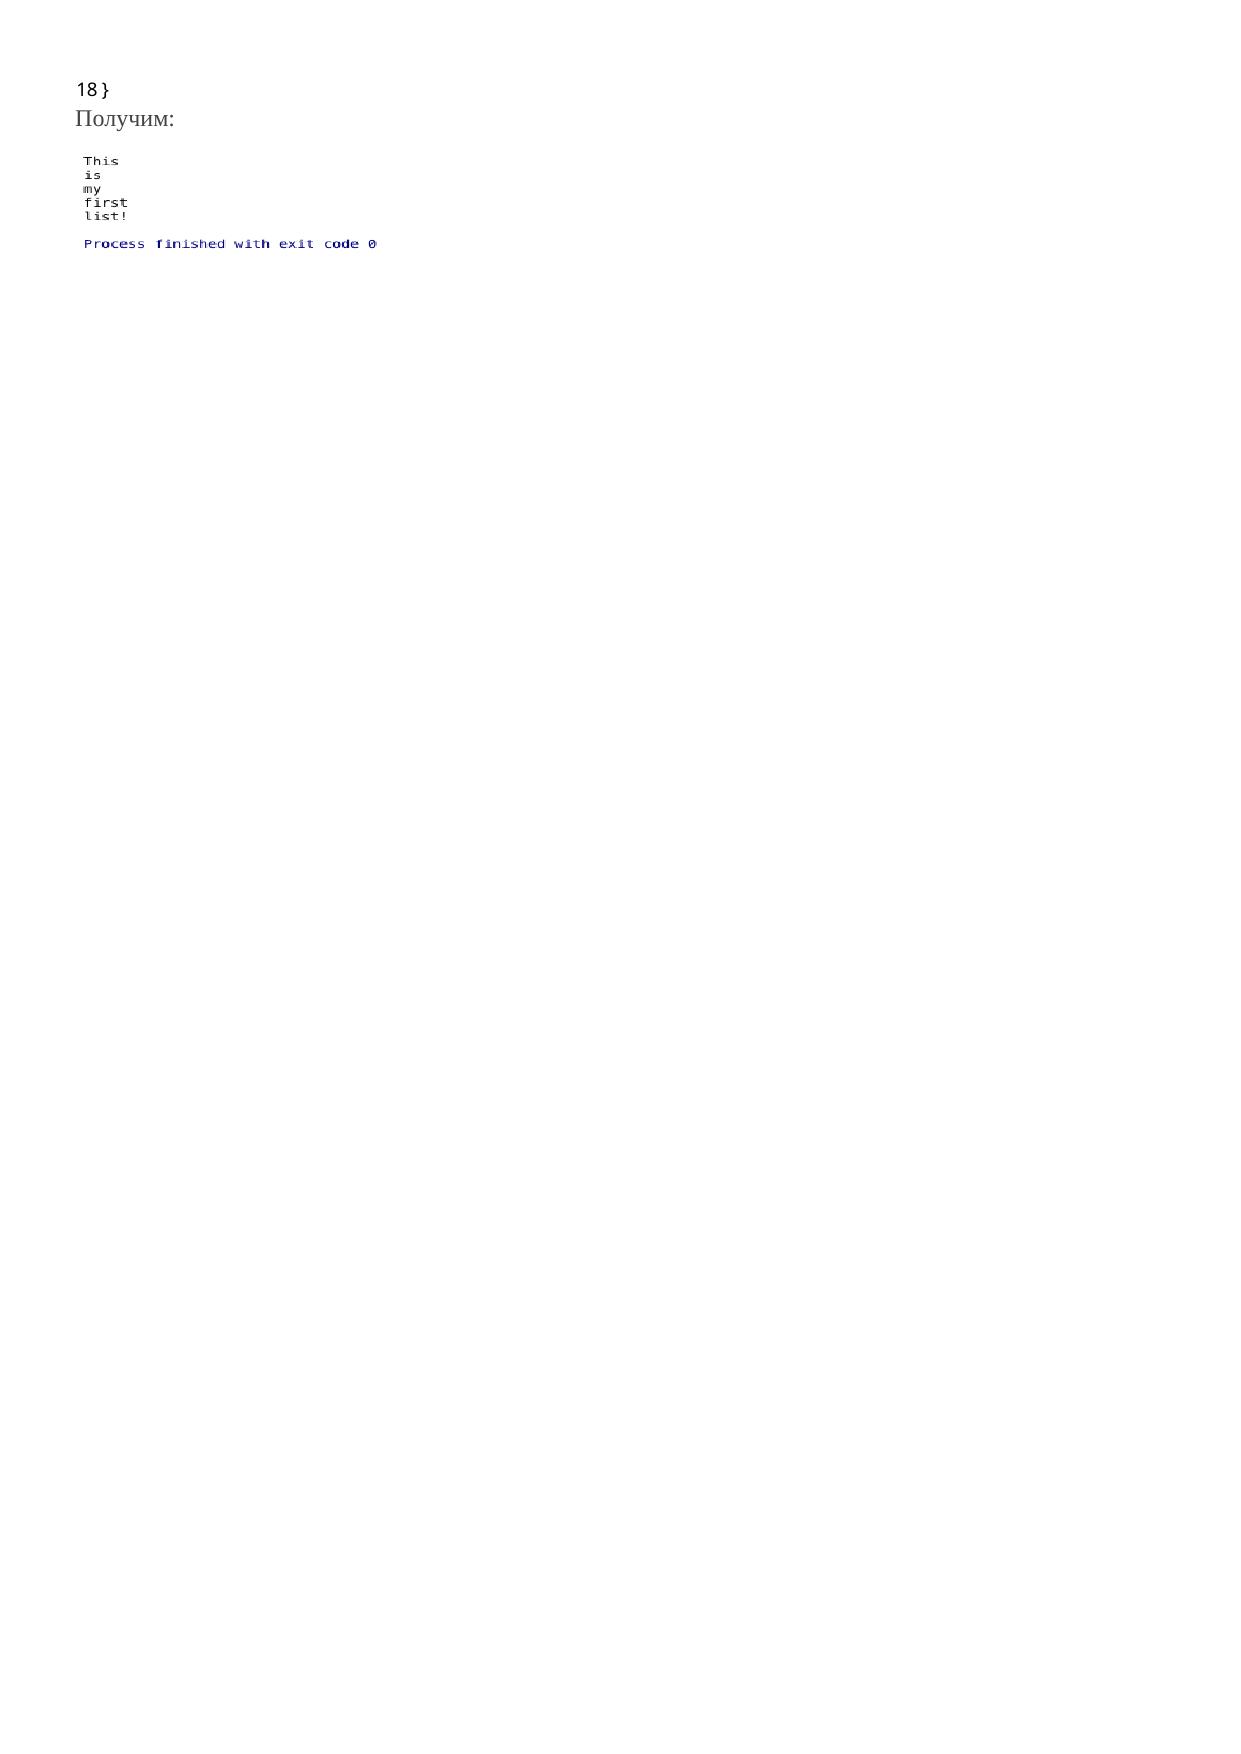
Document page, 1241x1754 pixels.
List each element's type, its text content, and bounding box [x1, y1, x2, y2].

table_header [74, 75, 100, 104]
text Получим: [75, 104, 1165, 131]
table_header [100, 75, 1057, 104]
picture [75, 154, 707, 263]
